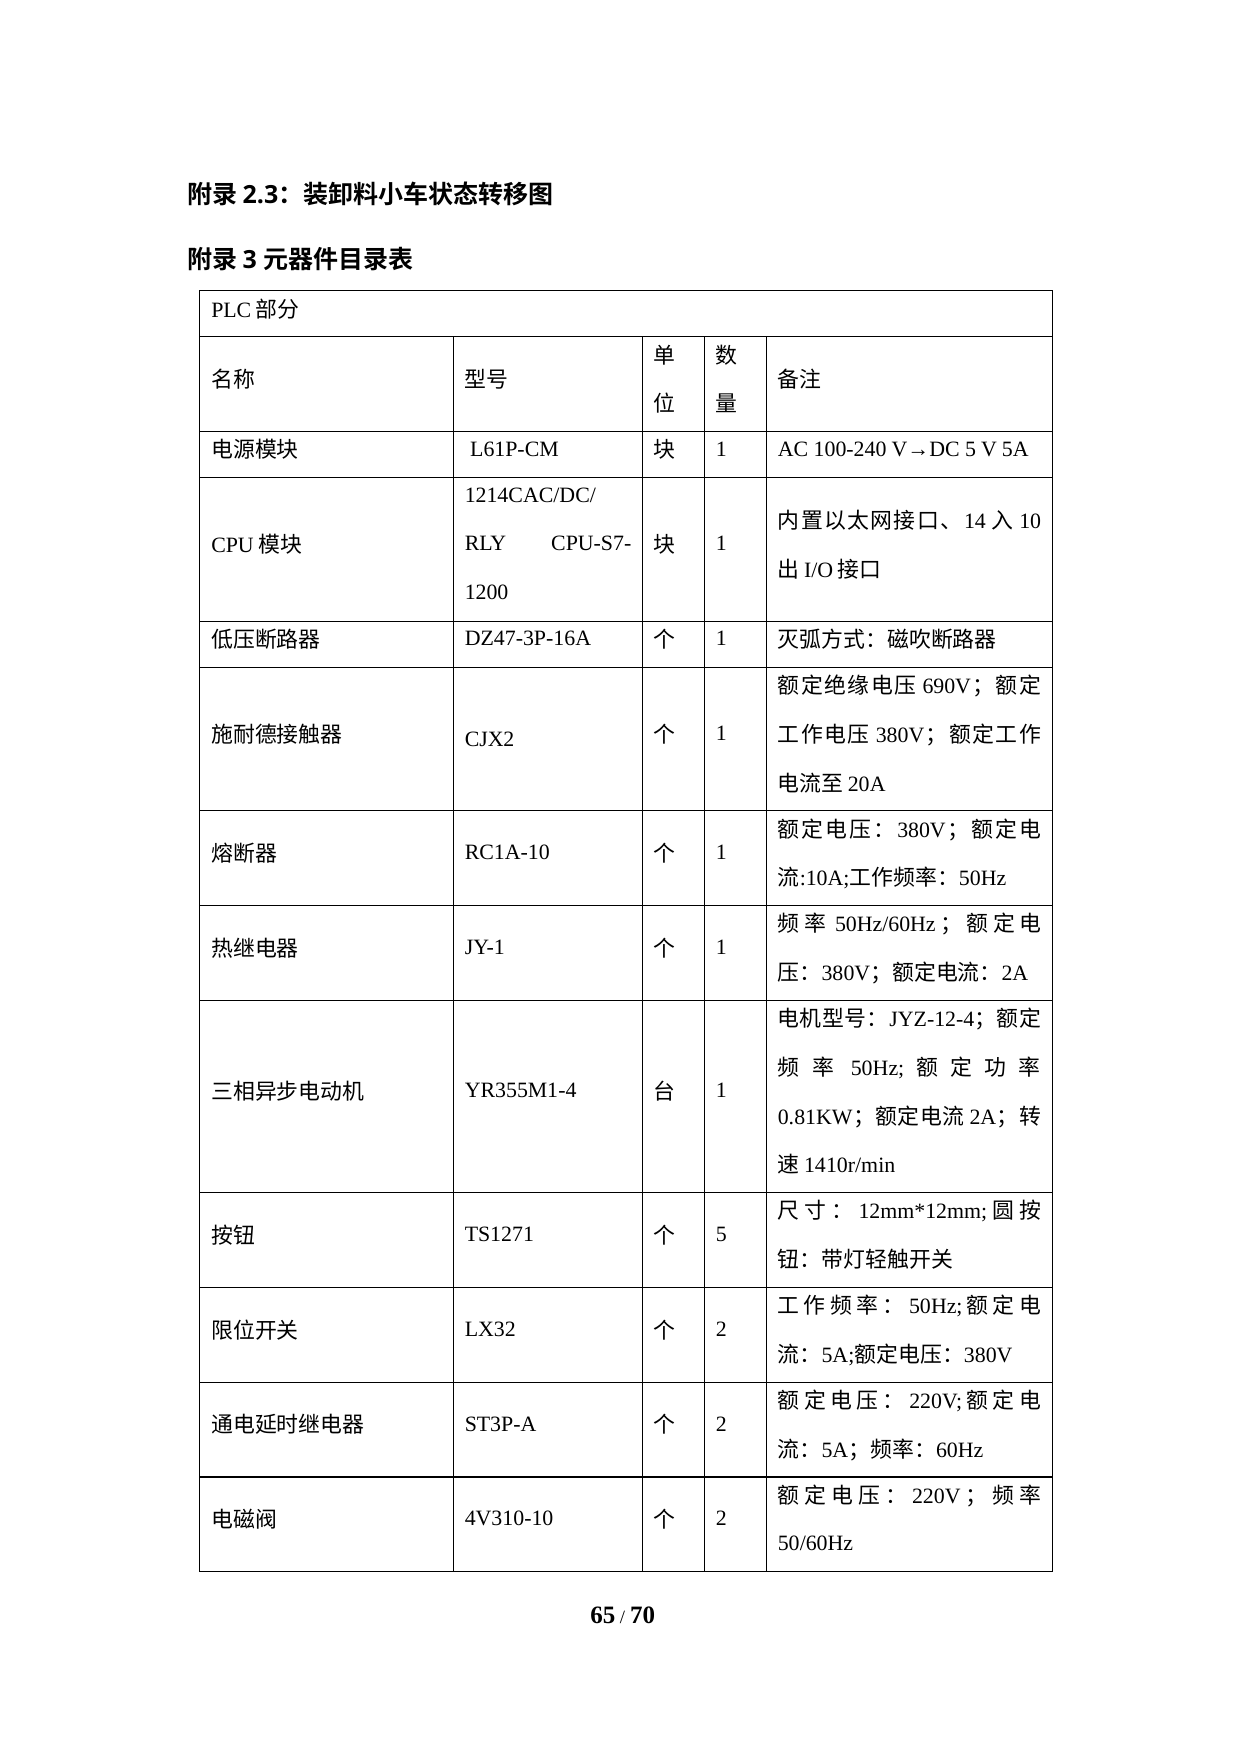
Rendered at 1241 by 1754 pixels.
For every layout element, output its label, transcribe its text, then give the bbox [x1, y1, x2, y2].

table_cell 额定电压：380V；额定电流:10A;工作频率：50Hz [767, 811, 1052, 905]
table_cell 施耐德接触器 [200, 668, 453, 810]
table_cell 数量 [705, 337, 766, 431]
table_cell 三相异步电动机 [200, 1001, 453, 1192]
table_cell 台 [643, 1001, 704, 1192]
table_cell 额定电压：220V;额定电流：5A；频率：60Hz [767, 1383, 1052, 1476]
table_cell CPU模块 [200, 478, 453, 621]
table_cell 个 [643, 1478, 704, 1571]
table_cell 块 [643, 478, 704, 621]
table_cell 热继电器 [200, 906, 453, 1000]
table_cell 尺寸：12mm*12mm;圆按钮：带灯轻触开关 [767, 1193, 1052, 1287]
table_cell 额定绝缘电压690V；额定工作电压380V；额定工作电流至20A [767, 668, 1052, 810]
table_cell 个 [643, 1383, 704, 1476]
table_cell JY-1 [454, 906, 642, 1000]
table_cell 个 [643, 1193, 704, 1287]
table_cell 个 [643, 668, 704, 810]
table_cell 个 [643, 1288, 704, 1382]
table_cell 个 [643, 622, 704, 667]
table_cell 块 [643, 432, 704, 477]
table_cell 备注 [767, 337, 1052, 431]
table_cell CJX2 [454, 668, 642, 810]
table_cell 4V310-10 [454, 1478, 642, 1571]
table_cell L61P-CM [454, 432, 642, 477]
table_cell 1 [705, 811, 766, 905]
table_cell AC 100-240 V→DC 5 V 5A [767, 432, 1052, 477]
table_cell 1 [705, 622, 766, 667]
table_cell 通电延时继电器 [200, 1383, 453, 1476]
table_cell 1 [705, 432, 766, 477]
table_cell 1 [705, 668, 766, 810]
table_cell 电源模块 [200, 432, 453, 477]
table_cell DZ47-3P-16A [454, 622, 642, 667]
table_cell 低压断路器 [200, 622, 453, 667]
table_cell 1214CAC/DC/RLY CPU-S7-1200 [454, 478, 642, 621]
table_cell 型号 [454, 337, 642, 431]
table_cell 工作频率：50Hz;额定电流：5A;额定电压：380V [767, 1288, 1052, 1382]
table_header PLC部分 [200, 291, 1052, 336]
table_cell 2 [705, 1288, 766, 1382]
text 附录3 元器件目录表 [187, 225, 1053, 290]
table_cell 额定电压：220V；频率50/60Hz [767, 1478, 1052, 1571]
table_cell 频率50Hz/60Hz；额定电压：380V；额定电流：2A [767, 906, 1052, 1000]
text 附录2.3：装卸料小车状态转移图 [187, 160, 1053, 225]
table_cell RC1A-10 [454, 811, 642, 905]
table_cell LX32 [454, 1288, 642, 1382]
table_cell 电磁阀 [200, 1478, 453, 1571]
table_cell 5 [705, 1193, 766, 1287]
table_cell YR355M1-4 [454, 1001, 642, 1192]
table_cell 按钮 [200, 1193, 453, 1287]
table_cell 2 [705, 1383, 766, 1476]
table_cell 灭弧方式：磁吹断路器 [767, 622, 1052, 667]
table_cell 2 [705, 1478, 766, 1571]
table_cell 电机型号：JYZ-12-4；额定频率50Hz;额定功率0.81KW；额定电流2A；转速1410r/min [767, 1001, 1052, 1192]
table_cell 1 [705, 906, 766, 1000]
table_cell 限位开关 [200, 1288, 453, 1382]
table_cell 个 [643, 811, 704, 905]
table_cell TS1271 [454, 1193, 642, 1287]
table_cell 个 [643, 906, 704, 1000]
table_cell 熔断器 [200, 811, 453, 905]
table_cell 名称 [200, 337, 453, 431]
table_cell 1 [705, 1001, 766, 1192]
table_cell ST3P-A [454, 1383, 642, 1476]
table_cell 1 [705, 478, 766, 621]
table_cell 内置以太网接口、14入10出I/O接口 [767, 478, 1052, 621]
table_cell 单位 [643, 337, 704, 431]
